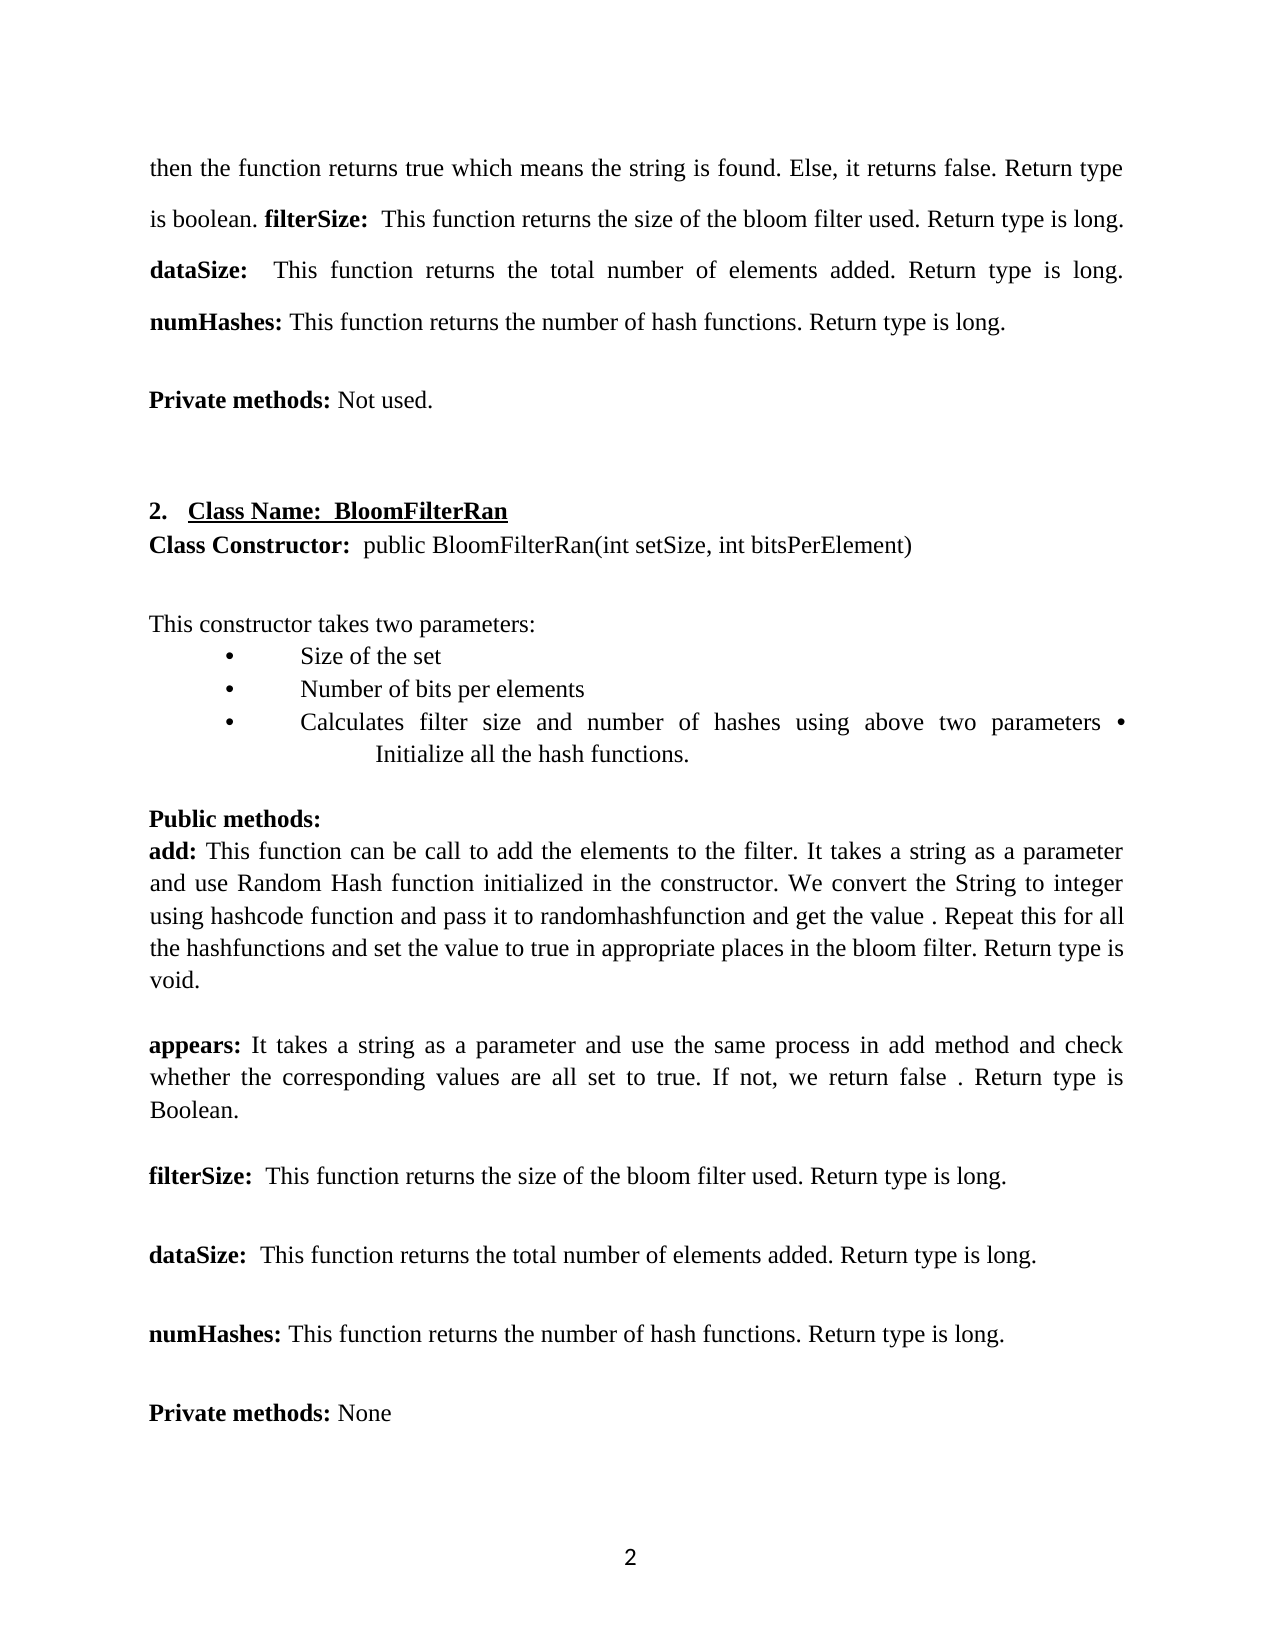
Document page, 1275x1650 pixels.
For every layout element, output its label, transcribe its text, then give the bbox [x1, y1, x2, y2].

text Private methods: None​ [148, 1398, 1125, 1427]
text Private methods:​ Not used. [148, 385, 1125, 414]
list Number of bits per elements [225, 674, 1125, 703]
list Size of the set [225, 641, 1125, 670]
list Calculates filter size and number of hashes using above two parameters • Initialize all the hash functions. [225, 707, 1125, 768]
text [148, 153, 1125, 336]
text This constructor takes two parameters: [148, 609, 1125, 637]
text Public methods: [148, 804, 1125, 833]
text Class Constructor:​ public BloomFilterRan(int setSize, int bitsPerElement) [148, 530, 1125, 559]
text appears: It takes a string as a parameter and use the same process in add method and check whether the corresponding values are all set to true. If not, we return false . Return type is Boolean. [148, 1030, 1125, 1123]
text filterSize:​ This function returns the size of the bloom filter used. Return type is long. [148, 1161, 1125, 1189]
text add: This function can be call to add the elements to the filter. It takes a string as a parameter and use Random Hash function initialized in the constructor. We convert the String to integer using hashcode function and pass it to randomhashfunction and get the value . Repeat this for all the hashfunctions and set the value to true in appropriate places in the bloom filter. Return type is void. [148, 836, 1125, 994]
subtitle 2. Class Name: BloomFilterRan [148, 496, 1125, 525]
text numHashes:​ This function returns the number of hash functions. Return type is long. [148, 1319, 1125, 1348]
text dataSize:​ This function returns the total number of elements added. Return type is long. [148, 1240, 1125, 1269]
